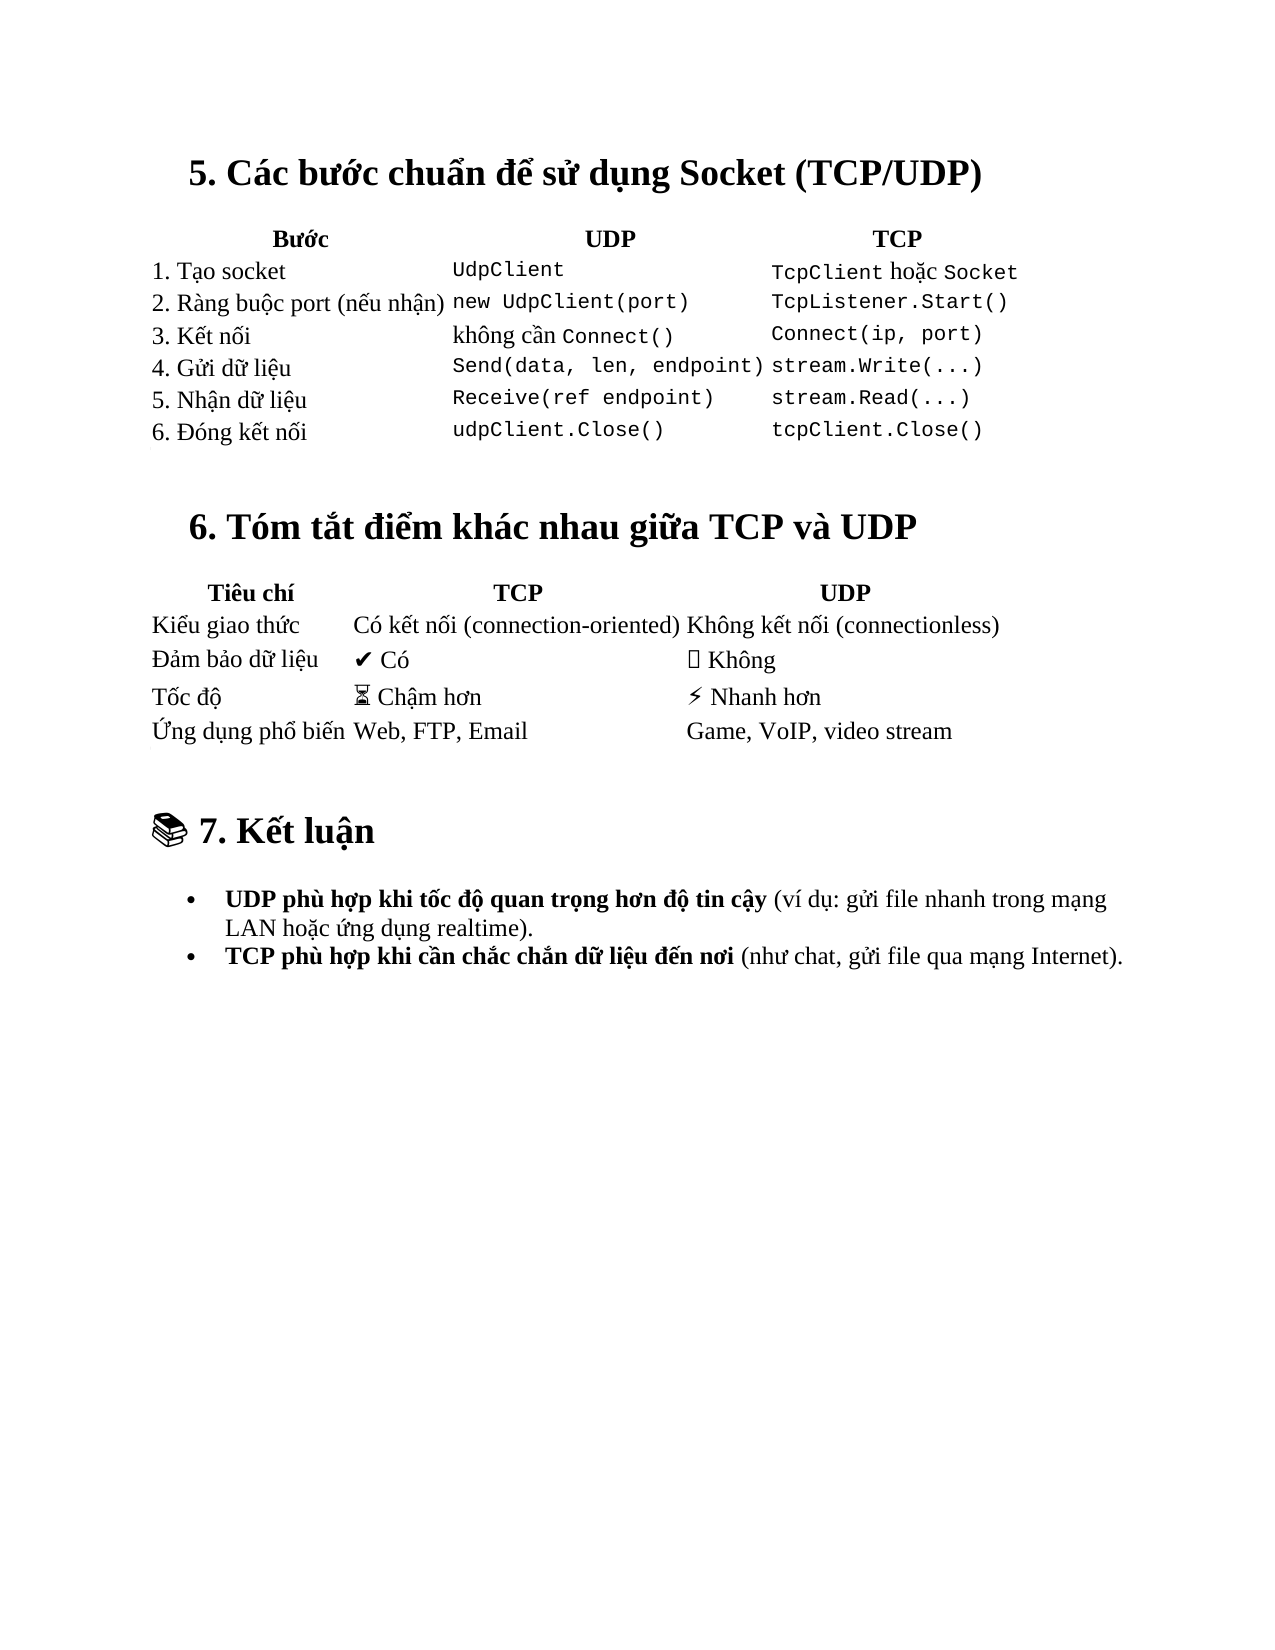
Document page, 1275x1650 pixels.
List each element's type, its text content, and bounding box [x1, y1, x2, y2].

table_cell ❌ Không [685, 640, 1006, 677]
text 🧩 6. Tóm tắt điểm khác nhau giữa TCP và UDP [150, 504, 1125, 547]
table_cell UdpClient [451, 254, 770, 287]
table_cell Game, VoIP, video stream [685, 715, 1006, 747]
table_cell 5. Nhận dữ liệu [150, 383, 451, 415]
table_cell Receive(ref endpoint) [451, 383, 770, 415]
table_cell Ứng dụng phổ biến [150, 715, 351, 747]
table_cell Web, FTP, Email [351, 715, 685, 747]
table_cell Kiểu giao thức [150, 609, 351, 640]
table_cell tcpClient.Close() [770, 415, 1025, 447]
table_cell 3. Kết nối [150, 319, 451, 351]
table_cell TcpClient hoặc Socket [770, 254, 1025, 287]
table_cell ⏳ Chậm hơn [351, 678, 685, 715]
table_cell TcpListener.Start() [770, 287, 1025, 319]
table_header Tiêu chí [150, 577, 351, 608]
table_cell Tốc độ [150, 678, 351, 715]
table_header TCP [770, 222, 1025, 254]
table_cell udpClient.Close() [451, 415, 770, 447]
list UDP phù hợp khi tốc độ quan trọng hơn độ tin cậy (ví dụ: gửi file nhanh trong mạng LAN hoặc ứng dụng realtime). [187, 884, 1125, 941]
table_cell Send(data, len, endpoint) [451, 351, 770, 383]
table_cell không cần Connect() [451, 319, 770, 351]
table_cell Connect(ip, port) [770, 319, 1025, 351]
table_header Bước [150, 222, 451, 254]
table_cell stream.Read(...) [770, 383, 1025, 415]
text 🧪 5. Các bước chuẩn để sử dụng Socket (TCP/UDP) [150, 150, 1125, 193]
table_cell 6. Đóng kết nối [150, 415, 451, 447]
table_cell Có kết nối (connection-oriented) [351, 609, 685, 640]
table_header UDP [685, 577, 1006, 608]
table_cell 4. Gửi dữ liệu [150, 351, 451, 383]
table_cell Đảm bảo dữ liệu [150, 640, 351, 677]
table_cell stream.Write(...) [770, 351, 1025, 383]
table_header TCP [351, 577, 685, 608]
text 📚 7. Kết luận [150, 804, 1125, 855]
table_cell ⚡ Nhanh hơn [685, 678, 1006, 715]
table_cell Không kết nối (connectionless) [685, 609, 1006, 640]
table_cell new UdpClient(port) [451, 287, 770, 319]
table_cell ✔ Có [351, 640, 685, 677]
table_cell 1. Tạo socket [150, 254, 451, 287]
table_header UDP [451, 222, 770, 254]
table_cell 2. Ràng buộc port (nếu nhận) [150, 287, 451, 319]
list TCP phù hợp khi cần chắc chắn dữ liệu đến nơi (như chat, gửi file qua mạng Internet). [187, 941, 1125, 970]
